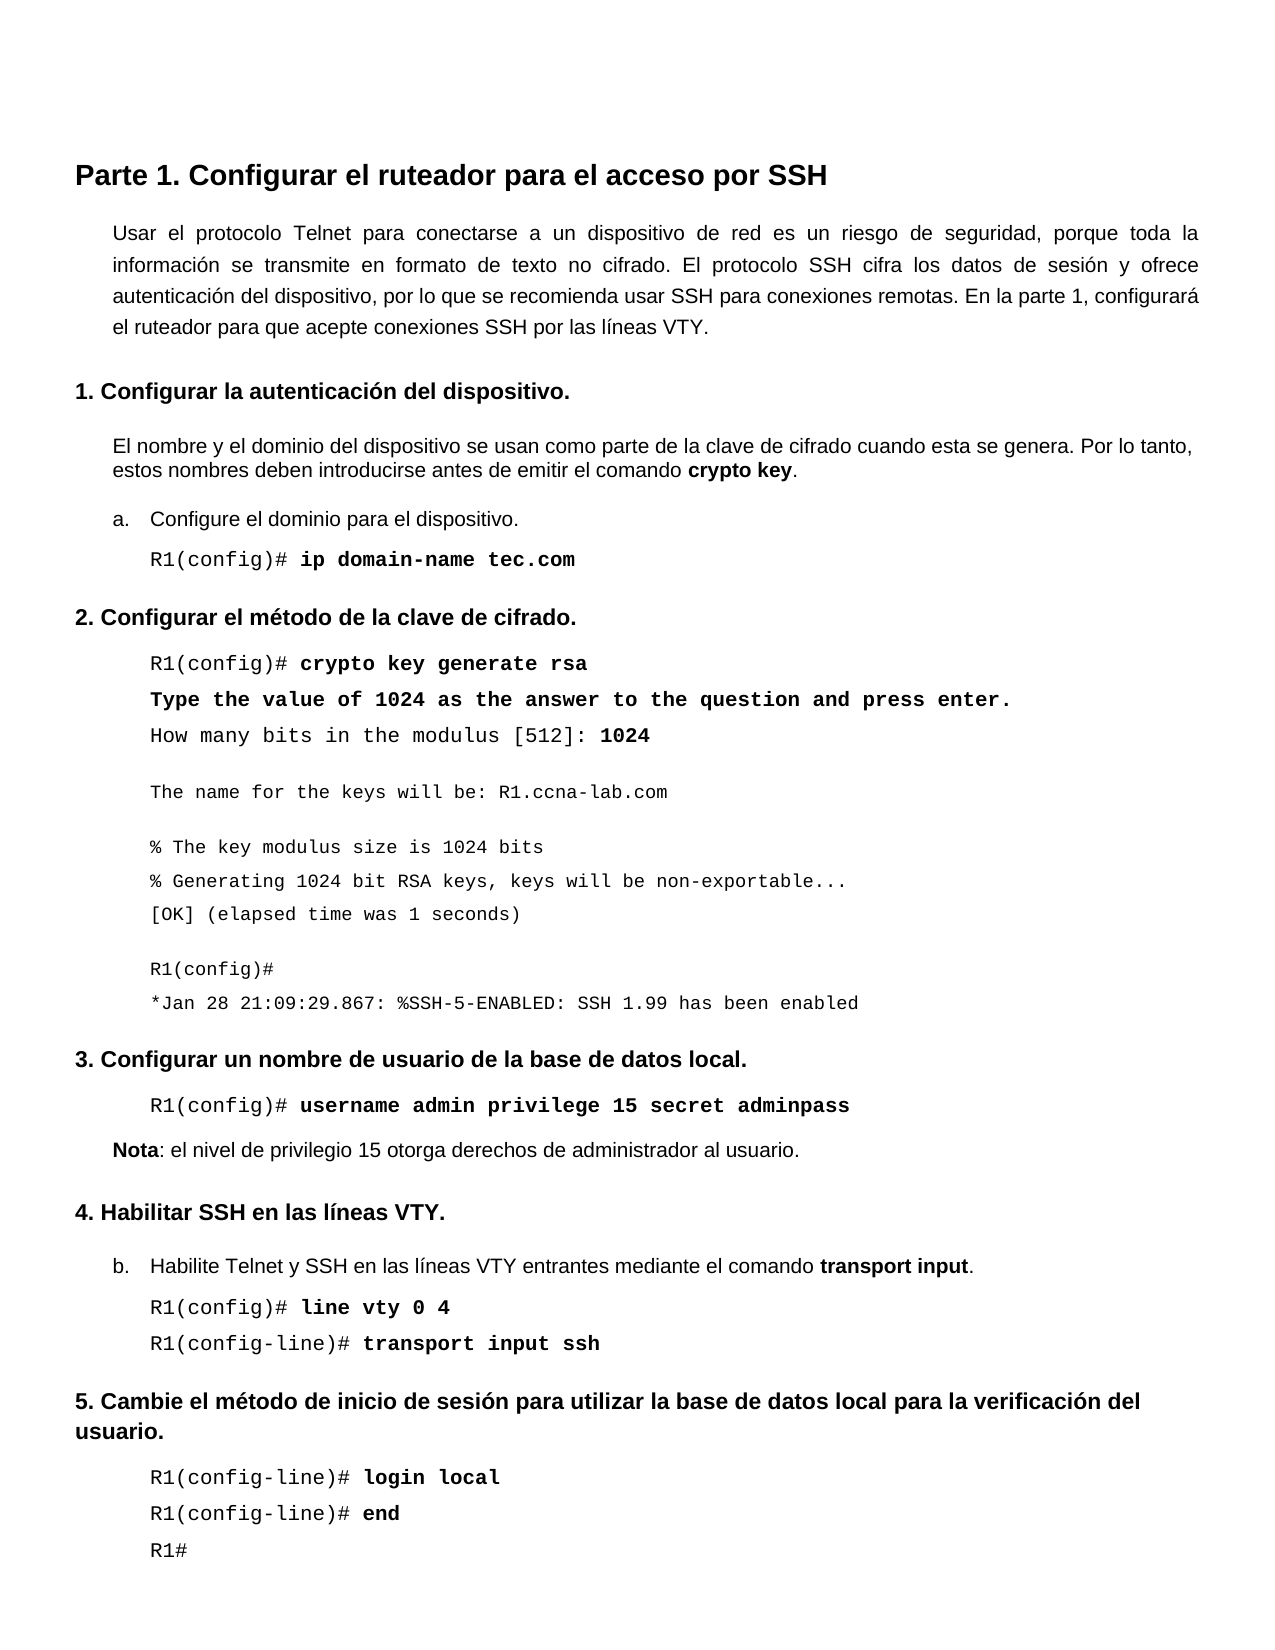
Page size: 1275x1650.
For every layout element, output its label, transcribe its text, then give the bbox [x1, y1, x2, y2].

text Configure el dominio para el dispositivo. [112, 506, 1200, 530]
list 2. Configurar el método de la clave de cifrado. [75, 604, 1200, 630]
text R1(config)# ip domain-name tec.com [150, 549, 1200, 573]
list 3. Configurar un nombre de usuario de la base de datos local. [75, 1046, 1200, 1073]
text R1(config)# username admin privilege 15 secret adminpass [150, 1095, 1200, 1119]
text R1(config-line)# end [150, 1503, 1200, 1527]
text Habilite Telnet y SSH en las líneas VTY entrantes mediante el comando transport input. [112, 1254, 1200, 1278]
text Usar el protocolo Telnet para conectarse a un dispositivo de red es un riesgo de seguridad, porque toda la información se transmite en formato de texto no cifrado. El protocolo SSH cifra los datos de sesión y ofrece autenticación del dispositivo, por lo que se recomienda usar SSH para conexiones remotas. En la parte 1, configurará el ruteador para que acepte conexiones SSH por las líneas VTY. [112, 216, 1200, 341]
text % Generating 1024 bit RSA keys, keys will be non-exportable... [150, 871, 1200, 893]
text % The key modulus size is 1024 bits [150, 838, 1200, 859]
list 5. Cambie el método de inicio de sesión para utilizar la base de datos local para la verificación del usuario. [75, 1388, 1200, 1445]
text How many bits in the modulus [512]: 1024 [150, 725, 1200, 749]
text The name for the keys will be: R1.ccna-lab.com [150, 783, 1200, 804]
text R1(config-line)# transport input ssh [150, 1333, 1200, 1357]
text *Jan 28 21:09:29.867: %SSH-5-ENABLED: SSH 1.99 has been enabled [150, 994, 1200, 1015]
list 1. Configurar la autenticación del dispositivo. [75, 378, 1200, 404]
text R1# [150, 1539, 1200, 1563]
text [OK] (elapsed time was 1 seconds) [150, 905, 1200, 926]
list 4. Habilitar SSH en las líneas VTY. [75, 1199, 1200, 1226]
text Nota: el nivel de privilegio 15 otorga derechos de administrador al usuario. [112, 1138, 1200, 1162]
text R1(config)# crypto key generate rsa [150, 653, 1200, 677]
text R1(config)# [150, 960, 1200, 981]
text R1(config-line)# login local [150, 1467, 1200, 1491]
text El nombre y el dominio del dispositivo se usan como parte de la clave de cifrado cuando esta se genera. Por lo tanto, estos nombres deben introducirse antes de emitir el comando crypto key. [112, 433, 1200, 481]
text R1(config)# line vty 0 4 [150, 1297, 1200, 1321]
text Type the value of 1024 as the answer to the question and press enter. [150, 689, 1200, 713]
list Parte 1. Configurar el ruteador para el acceso por SSH [75, 158, 1200, 192]
